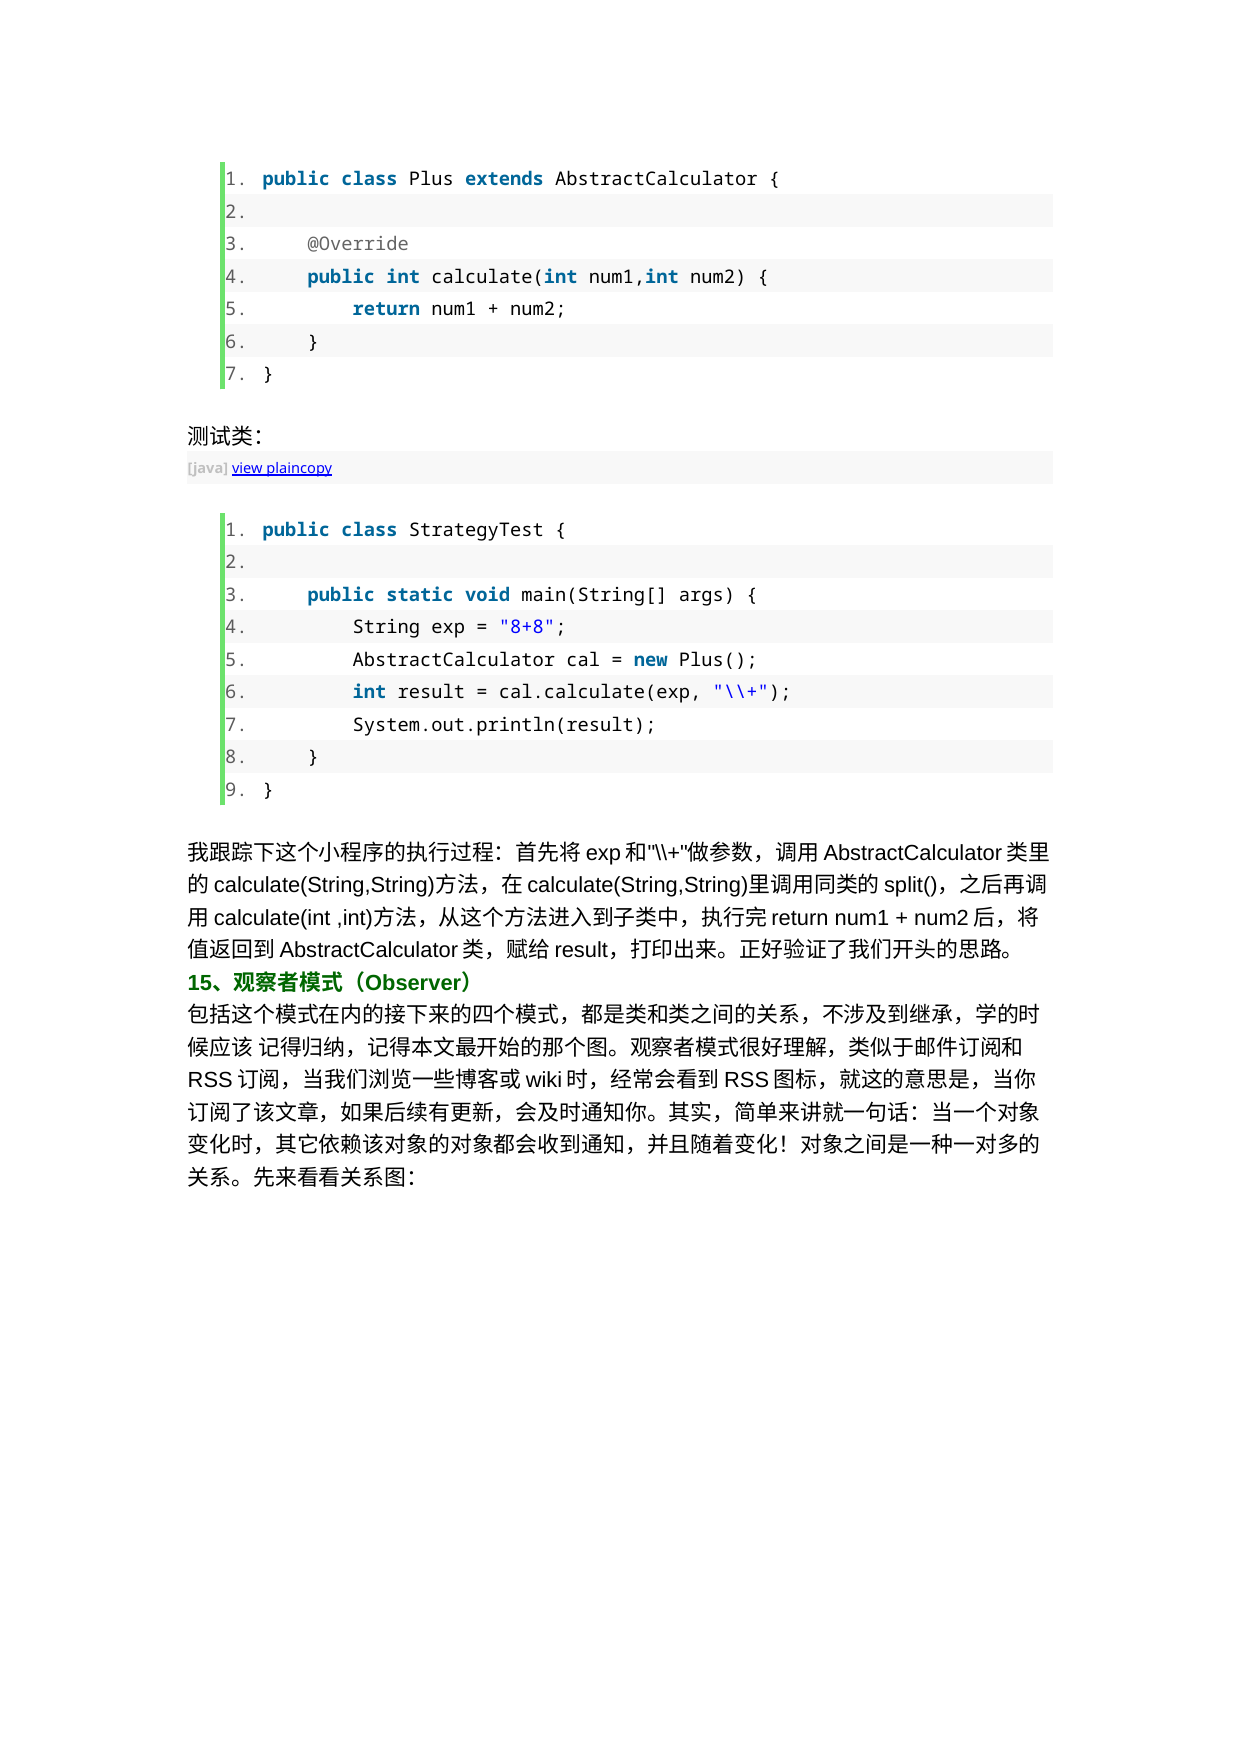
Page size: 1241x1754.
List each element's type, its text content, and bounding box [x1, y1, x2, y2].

list public class Plus extends AbstractCalculator { [225, 162, 1053, 194]
text 测试类： [187, 419, 1053, 451]
list public int calculate(int num1,int num2) { [225, 259, 1053, 292]
text 我跟踪下这个小程序的执行过程：首先将exp和"\\+"做参数，调用AbstractCalculator类里的calculate(String,String)方法，在calculate(String,String)里调用同类的split()，之后再调用calculate(int ,int)方法，从这个方法进入到子类中，执行完return num1 + num2后，将值返回到AbstractCalculator类，赋给result，打印出来。正好验证了我们开头的思路。 [187, 834, 1053, 964]
list return num1 + num2; [225, 292, 1053, 324]
list AbstractCalculator cal = new Plus(); [225, 643, 1053, 675]
list } [225, 740, 1053, 773]
text 包括这个模式在内的接下来的四个模式，都是类和类之间的关系，不涉及到继承，学的时候应该 记得归纳，记得本文最开始的那个图。观察者模式很好理解，类似于邮件订阅和RSS订阅，当我们浏览一些博客或wiki时，经常会看到RSS图标，就这的意思是，当你订阅了该文章，如果后续有更新，会及时通知你。其实，简单来讲就一句话：当一个对象变化时，其它依赖该对象的对象都会收到通知，并且随着变化！对象之间是一种一对多的关系。先来看看关系图： [187, 997, 1053, 1192]
list } [225, 324, 1053, 357]
list @Override [225, 227, 1053, 259]
list String exp = "8+8"; [225, 610, 1053, 643]
list System.out.println(result); [225, 708, 1053, 740]
list int result = cal.calculate(exp, "\\+"); [225, 675, 1053, 708]
text 15、观察者模式（Observer） [187, 964, 1053, 997]
text [java] view plaincopy [187, 451, 1053, 484]
list public class StrategyTest { [225, 513, 1053, 545]
list } [225, 357, 1053, 389]
list public static void main(String[] args) { [225, 578, 1053, 610]
list } [225, 773, 1053, 805]
